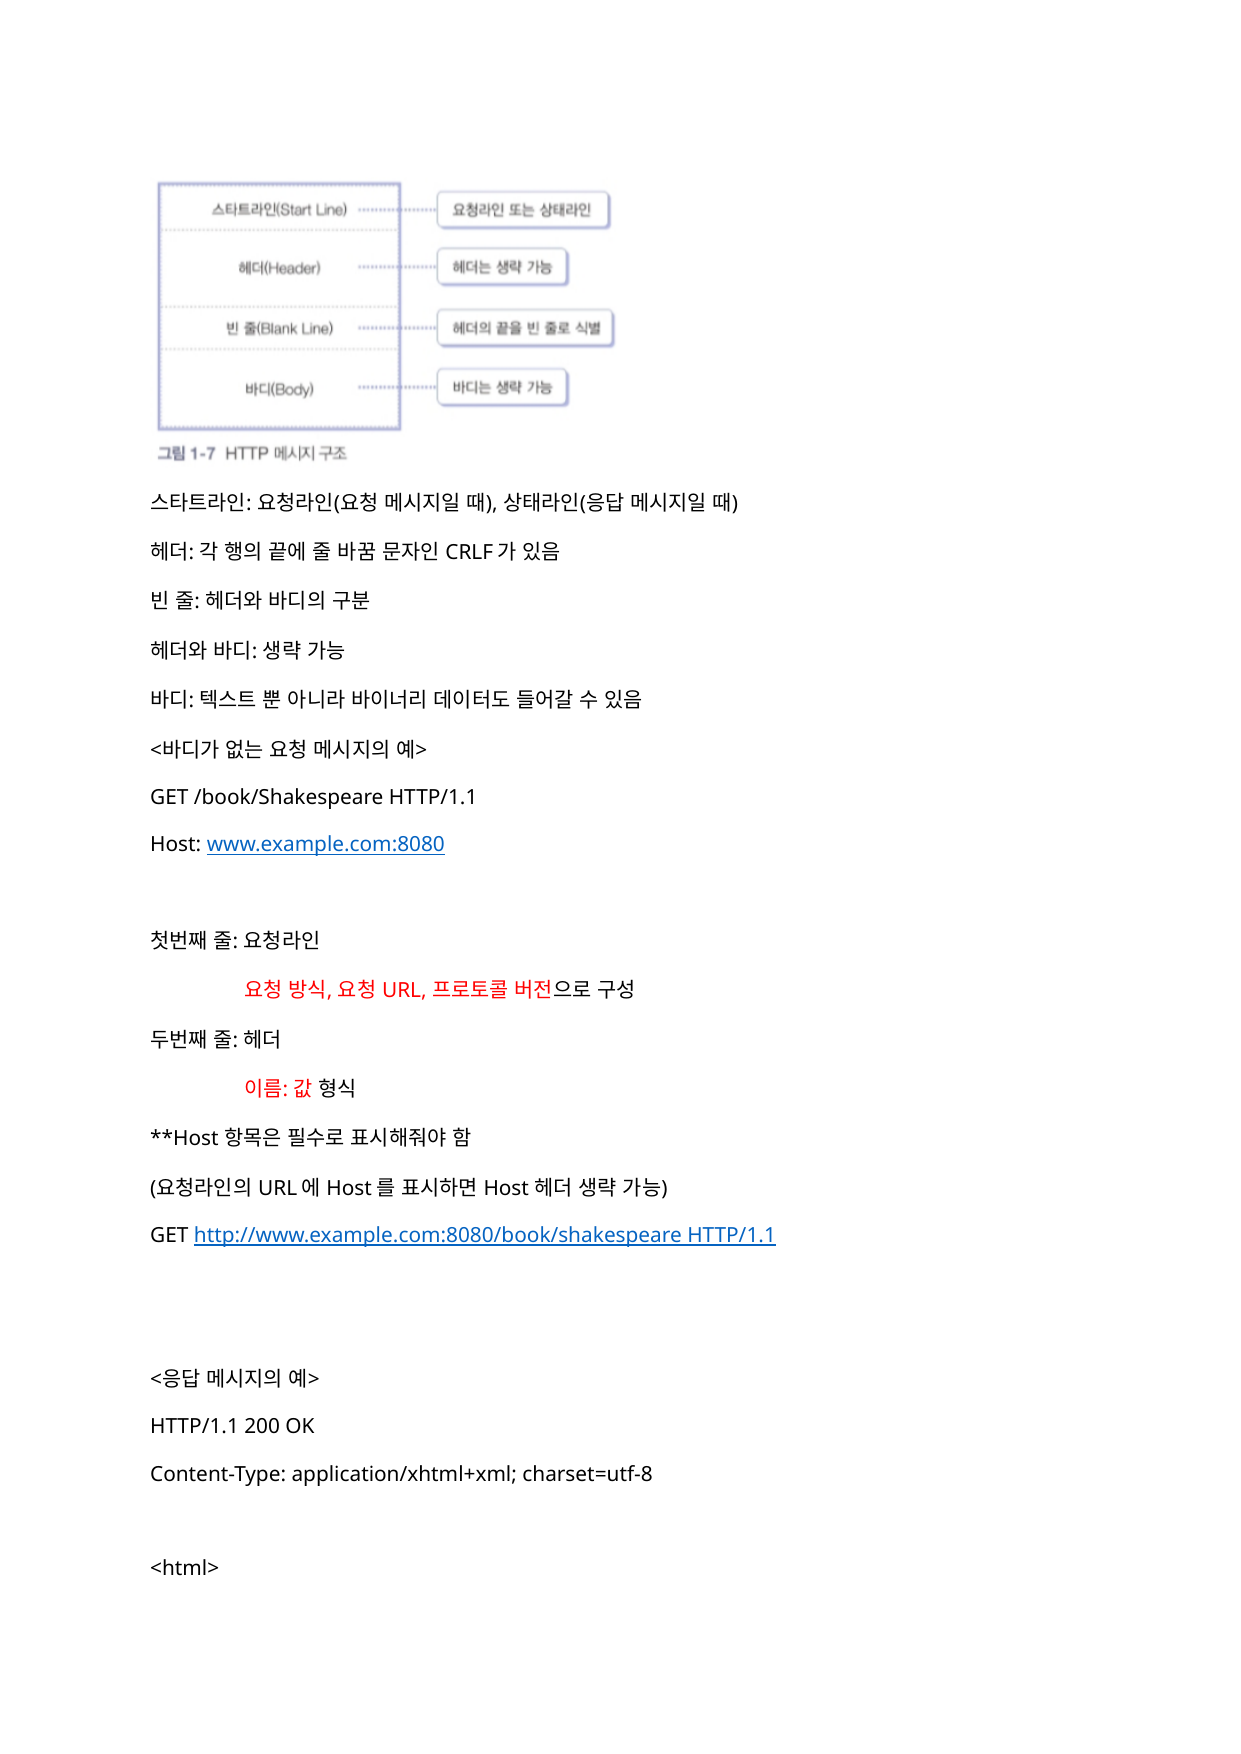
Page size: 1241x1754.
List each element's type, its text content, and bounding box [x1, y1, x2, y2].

text 이름: 값 형식 [150, 1072, 1090, 1103]
text HTTP/1.1 200 OK [150, 1412, 1090, 1440]
text (요청라인의 URL에 Host를 표시하면 Host 헤더 생략 가능) [150, 1171, 1090, 1201]
text GET http://www.example.com:8080/book/shakespeare HTTP/1.1 [150, 1220, 1090, 1249]
text 빈 줄: 헤더와 바디의 구분 [150, 585, 1090, 615]
text GET /book/Shakespeare HTTP/1.1 [150, 782, 1090, 811]
text 요청 방식, 요청 URL, 프로토콜 버전으로 구성 [150, 973, 1090, 1004]
text Content-Type: application/xhtml+xml; charset=utf-8 [150, 1459, 1090, 1487]
text <응답 메시지의 예> [150, 1362, 1090, 1393]
text 스타트라인: 요청라인(요청 메시지일 때), 상태라인(응답 메시지일 때) [150, 486, 1090, 516]
text 헤더: 각 행의 끝에 줄 바꿈 문자인 CRLF가 있음 [150, 535, 1090, 566]
text **Host 항목은 필수로 표시해줘야 함 [150, 1122, 1090, 1152]
text 바디: 텍스트 뿐 아니라 바이너리 데이터도 들어갈 수 있음 [150, 683, 1090, 714]
text <html> [150, 1553, 1090, 1582]
text Host: www.example.com:8080 [150, 829, 1090, 858]
text 첫번째 줄: 요청라인 [150, 924, 1090, 954]
text <바디가 없는 요청 메시지의 예> [150, 733, 1090, 763]
text 헤더와 바디: 생략 가능 [150, 634, 1090, 664]
picture [150, 177, 627, 468]
text 두번째 줄: 헤더 [150, 1023, 1090, 1053]
